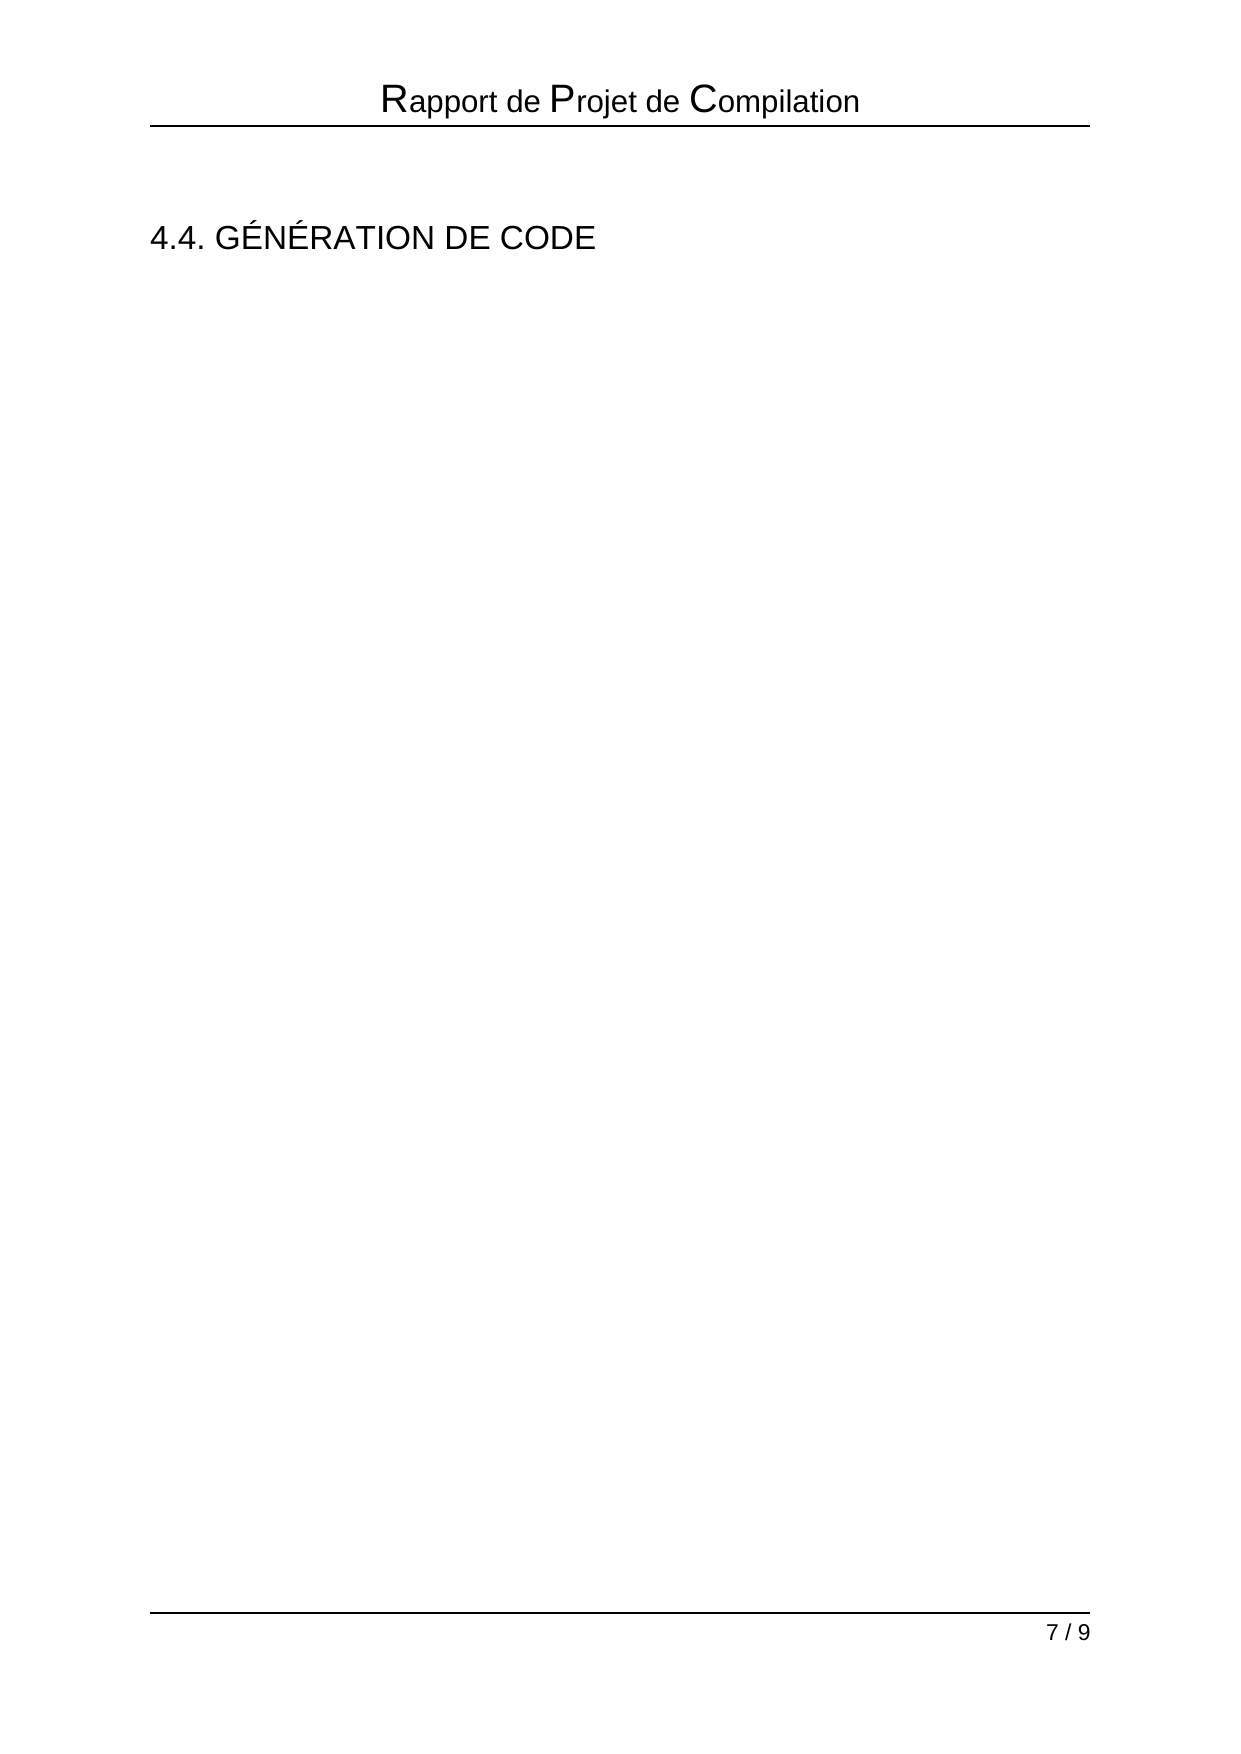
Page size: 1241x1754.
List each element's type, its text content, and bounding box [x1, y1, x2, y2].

subtitle 4.4. GÉNÉRATION DE CODE [150, 218, 1090, 256]
